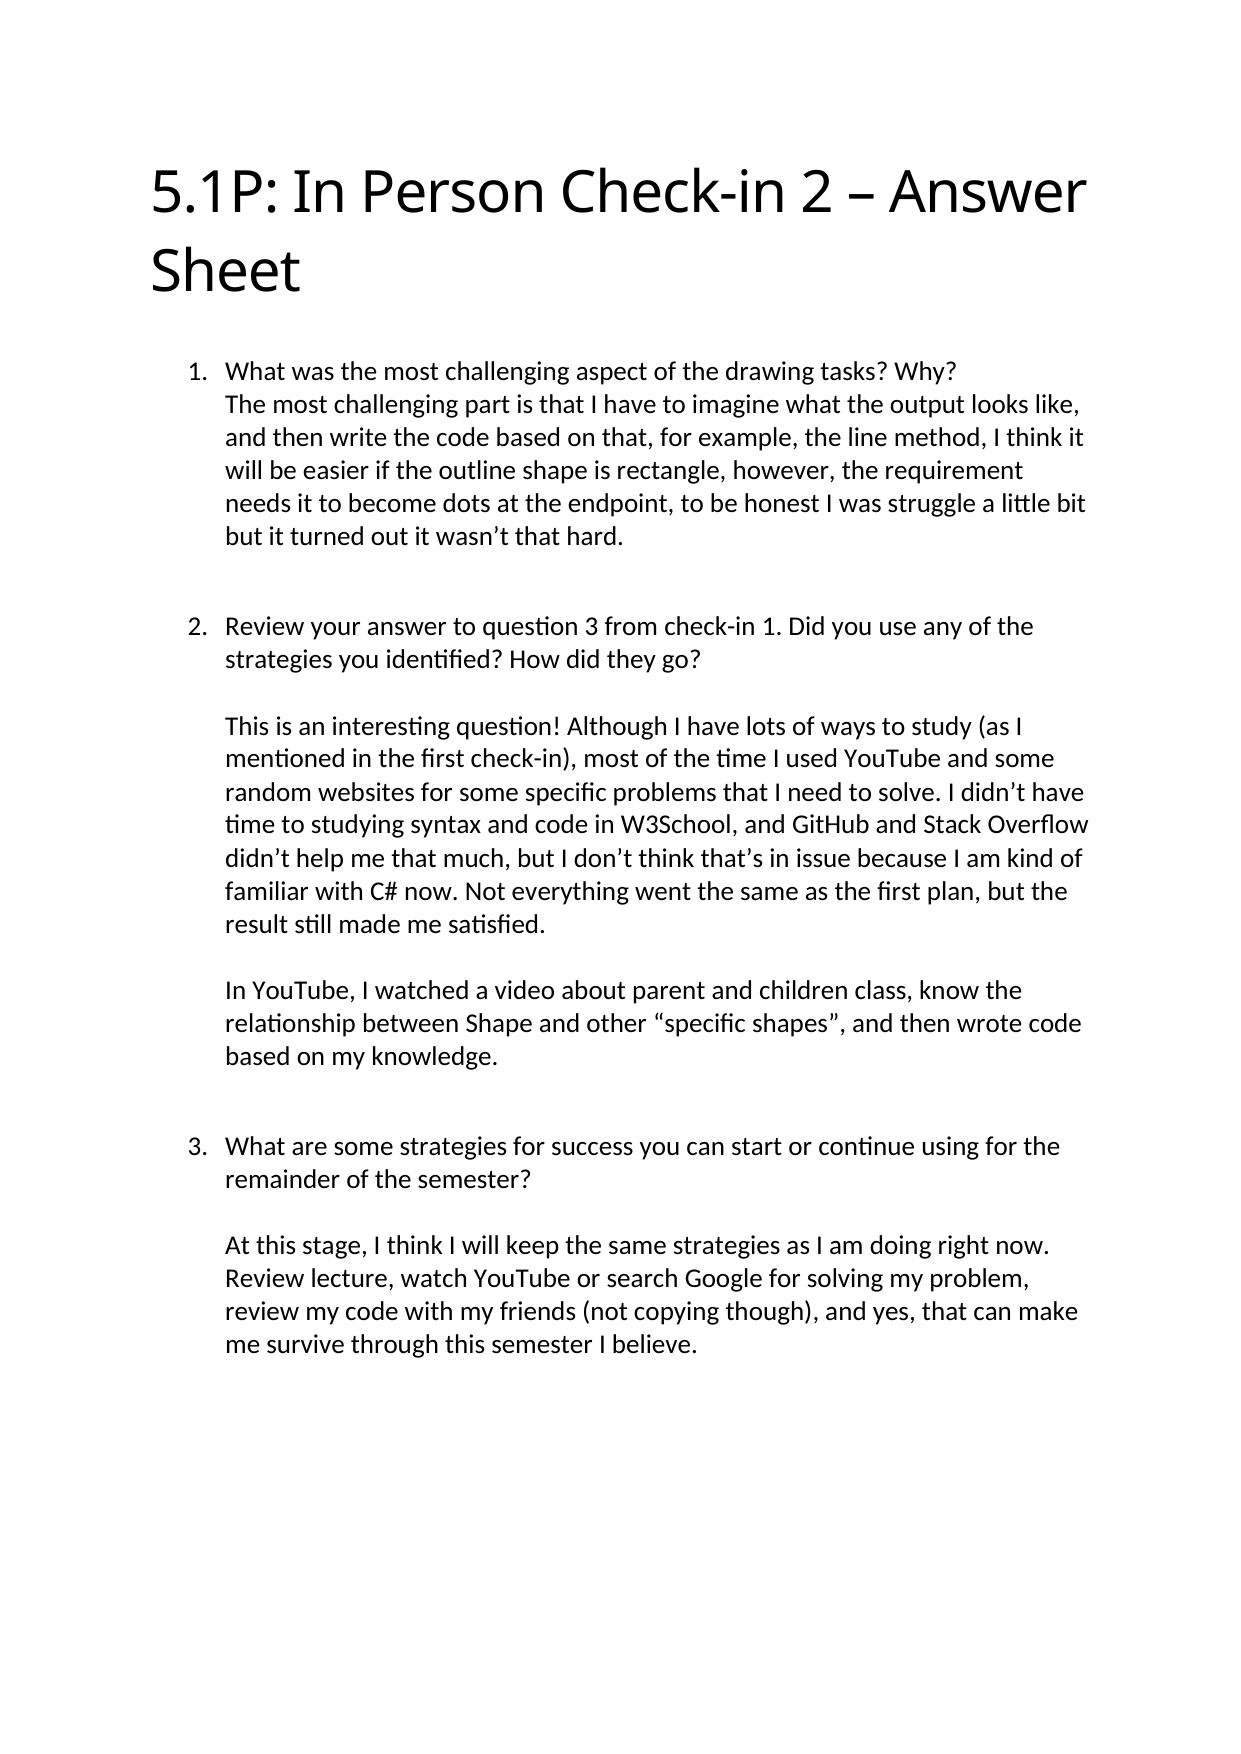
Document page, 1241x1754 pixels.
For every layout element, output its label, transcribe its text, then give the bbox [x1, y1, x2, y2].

text Review lecture, watch YouTube or search Google for solving my problem, review my code with my friends (not copying though), and yes, that can make me survive through this semester I believe. [225, 1261, 1090, 1360]
list What was the most challenging aspect of the drawing tasks? Why? The most challenging part is that I have to imagine what the output looks like, and then write the code based on that, for example, the line method, I think it will be easier if the outline shape is rectangle, however, the requirement needs it to become dots at the endpoint, to be honest I was struggle a little bit but it turned out it wasn’t that hard. [187, 354, 1090, 609]
text This is an interesting question! Although I have lots of ways to study (as I mentioned in the first check-in), most of the time I used YouTube and some random websites for some specific problems that I need to solve. I didn’t have time to studying syntax and code in W3School, and GitHub and Stack Overflow didn’t help me that much, but I don’t think that’s in issue because I am kind of familiar with C# now. Not everything went the same as the first plan, but the result still made me satisfied. [225, 709, 1090, 940]
text In YouTube, I watched a video about parent and children class, know the relationship between Shape and other “specific shapes”, and then wrote code based on my knowledge. [225, 973, 1090, 1072]
list What are some strategies for success you can start or continue using for the remainder of the semester? [187, 1129, 1090, 1195]
title 5.1P: In Person Check-in 2 – Answer Sheet [150, 150, 1090, 309]
list Review your answer to question 3 from check-in 1. Did you use any of the strategies you identified? How did they go? [187, 609, 1090, 676]
text At this stage, I think I will keep the same strategies as I am doing right now. [225, 1228, 1090, 1261]
